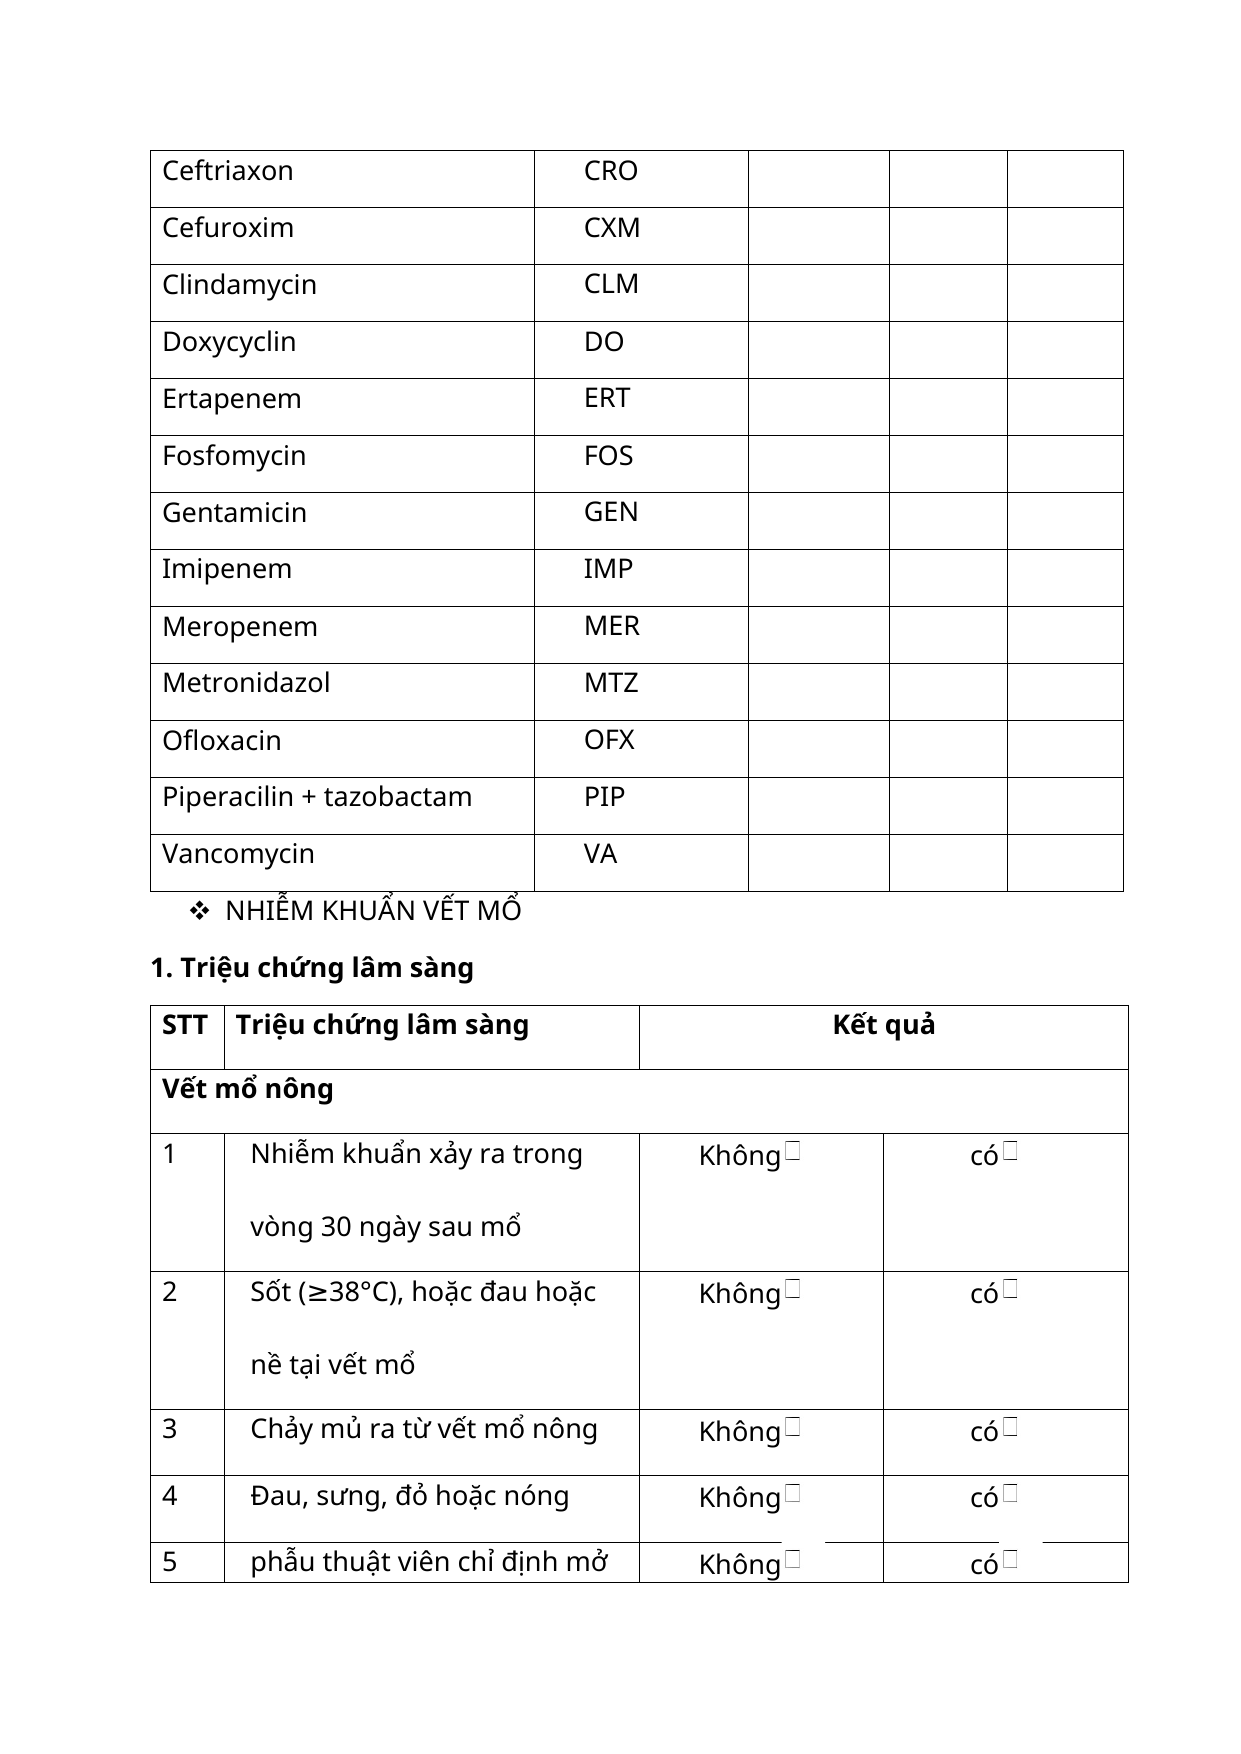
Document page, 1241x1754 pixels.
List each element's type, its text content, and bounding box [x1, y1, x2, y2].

table_cell có [884, 1134, 1128, 1271]
table_cell IMP [535, 550, 748, 606]
table_cell Không [640, 1272, 883, 1409]
table_cell Không [640, 1134, 883, 1271]
table_cell CXM [535, 208, 748, 264]
table_cell VA [535, 835, 748, 891]
table_cell Ofloxacin [151, 721, 534, 777]
table_cell có [884, 1410, 1128, 1475]
picture [781, 1476, 826, 1508]
table_cell [890, 379, 1007, 435]
table_cell [890, 607, 1007, 663]
picture [999, 1272, 1043, 1304]
table_cell DO [535, 322, 748, 378]
table_cell CRO [535, 151, 748, 207]
table_cell Sốt (≥38°C), hoặc đau hoặc nề tại vết mổ [225, 1272, 639, 1409]
table_cell [1008, 664, 1123, 720]
table_cell [1008, 322, 1123, 378]
picture [999, 1410, 1043, 1442]
table_cell [890, 265, 1007, 321]
table_cell [749, 151, 889, 207]
table_cell 3 [151, 1410, 224, 1475]
table_cell Gentamicin [151, 493, 534, 549]
table_cell Chảy mủ ra từ vết mổ nông [225, 1410, 639, 1475]
table_cell [890, 208, 1007, 264]
table_cell OFX [535, 721, 748, 777]
table_cell [1008, 778, 1123, 834]
table_cell 5 [151, 1543, 224, 1582]
table_header STT [151, 1006, 224, 1069]
table_cell [1008, 265, 1123, 321]
table_cell Không [640, 1476, 883, 1542]
text 1. Triệu chứng lâm sàng [150, 948, 1123, 985]
table_cell Doxycyclin [151, 322, 534, 378]
table_cell [749, 322, 889, 378]
table_cell có [884, 1272, 1128, 1409]
table_cell GEN [535, 493, 748, 549]
table_cell CLM [535, 265, 748, 321]
table_cell [749, 607, 889, 663]
table_cell Cefuroxim [151, 208, 534, 264]
table_cell Không [640, 1410, 883, 1475]
table_cell [1008, 607, 1123, 663]
table_cell [890, 493, 1007, 549]
table_cell [749, 664, 889, 720]
table_cell ERT [535, 379, 748, 435]
table_cell [890, 550, 1007, 606]
table_cell [1008, 493, 1123, 549]
table_cell [749, 265, 889, 321]
table_cell Piperacilin + tazobactam [151, 778, 534, 834]
table_cell có [884, 1543, 1128, 1582]
table_cell Fosfomycin [151, 436, 534, 492]
picture [781, 1542, 826, 1574]
picture [781, 1410, 826, 1442]
table_header Kết quả [640, 1006, 1128, 1069]
table_cell [749, 550, 889, 606]
table_cell [749, 208, 889, 264]
picture [999, 1542, 1043, 1574]
table_cell [890, 721, 1007, 777]
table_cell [225, 1543, 639, 1582]
table_cell [749, 778, 889, 834]
table_cell [1008, 550, 1123, 606]
table_cell 1 [151, 1134, 224, 1271]
table_cell Nhiễm khuẩn xảy ra trong vòng 30 ngày sau mổ [225, 1134, 639, 1271]
table_header Triệu chứng lâm sàng [225, 1006, 639, 1069]
table_cell [890, 664, 1007, 720]
list NHIỄM KHUẨN VẾT MỔ [187, 892, 1123, 929]
table_cell 4 [151, 1476, 224, 1542]
table_cell [890, 778, 1007, 834]
picture [999, 1134, 1043, 1166]
table_cell [890, 835, 1007, 891]
table_cell Metronidazol [151, 664, 534, 720]
table_cell [1008, 151, 1123, 207]
table_cell Đau, sưng, đỏ hoặc nóng [225, 1476, 639, 1542]
table_cell [890, 436, 1007, 492]
picture [781, 1134, 826, 1166]
picture [999, 1476, 1043, 1508]
table_cell Vết mổ nông [151, 1070, 1128, 1133]
table_cell Meropenem [151, 607, 534, 663]
table_cell MTZ [535, 664, 748, 720]
table_cell Ertapenem [151, 379, 534, 435]
table_cell Ceftriaxon [151, 151, 534, 207]
table_cell Vancomycin [151, 835, 534, 891]
table_cell [1008, 208, 1123, 264]
table_cell [1008, 835, 1123, 891]
table_cell Clindamycin [151, 265, 534, 321]
table_cell [1008, 721, 1123, 777]
table_cell 2 [151, 1272, 224, 1409]
table_cell [749, 721, 889, 777]
table_cell Không [640, 1543, 883, 1582]
table_cell [749, 493, 889, 549]
table_cell [890, 322, 1007, 378]
picture [781, 1272, 826, 1304]
table_cell [749, 379, 889, 435]
table_cell Imipenem [151, 550, 534, 606]
table_cell [890, 151, 1007, 207]
table_cell [1008, 379, 1123, 435]
table_cell FOS [535, 436, 748, 492]
table_cell có [884, 1476, 1128, 1542]
table_cell [1008, 436, 1123, 492]
table_cell PIP [535, 778, 748, 834]
table_cell MER [535, 607, 748, 663]
table_cell [749, 835, 889, 891]
table_cell [749, 436, 889, 492]
